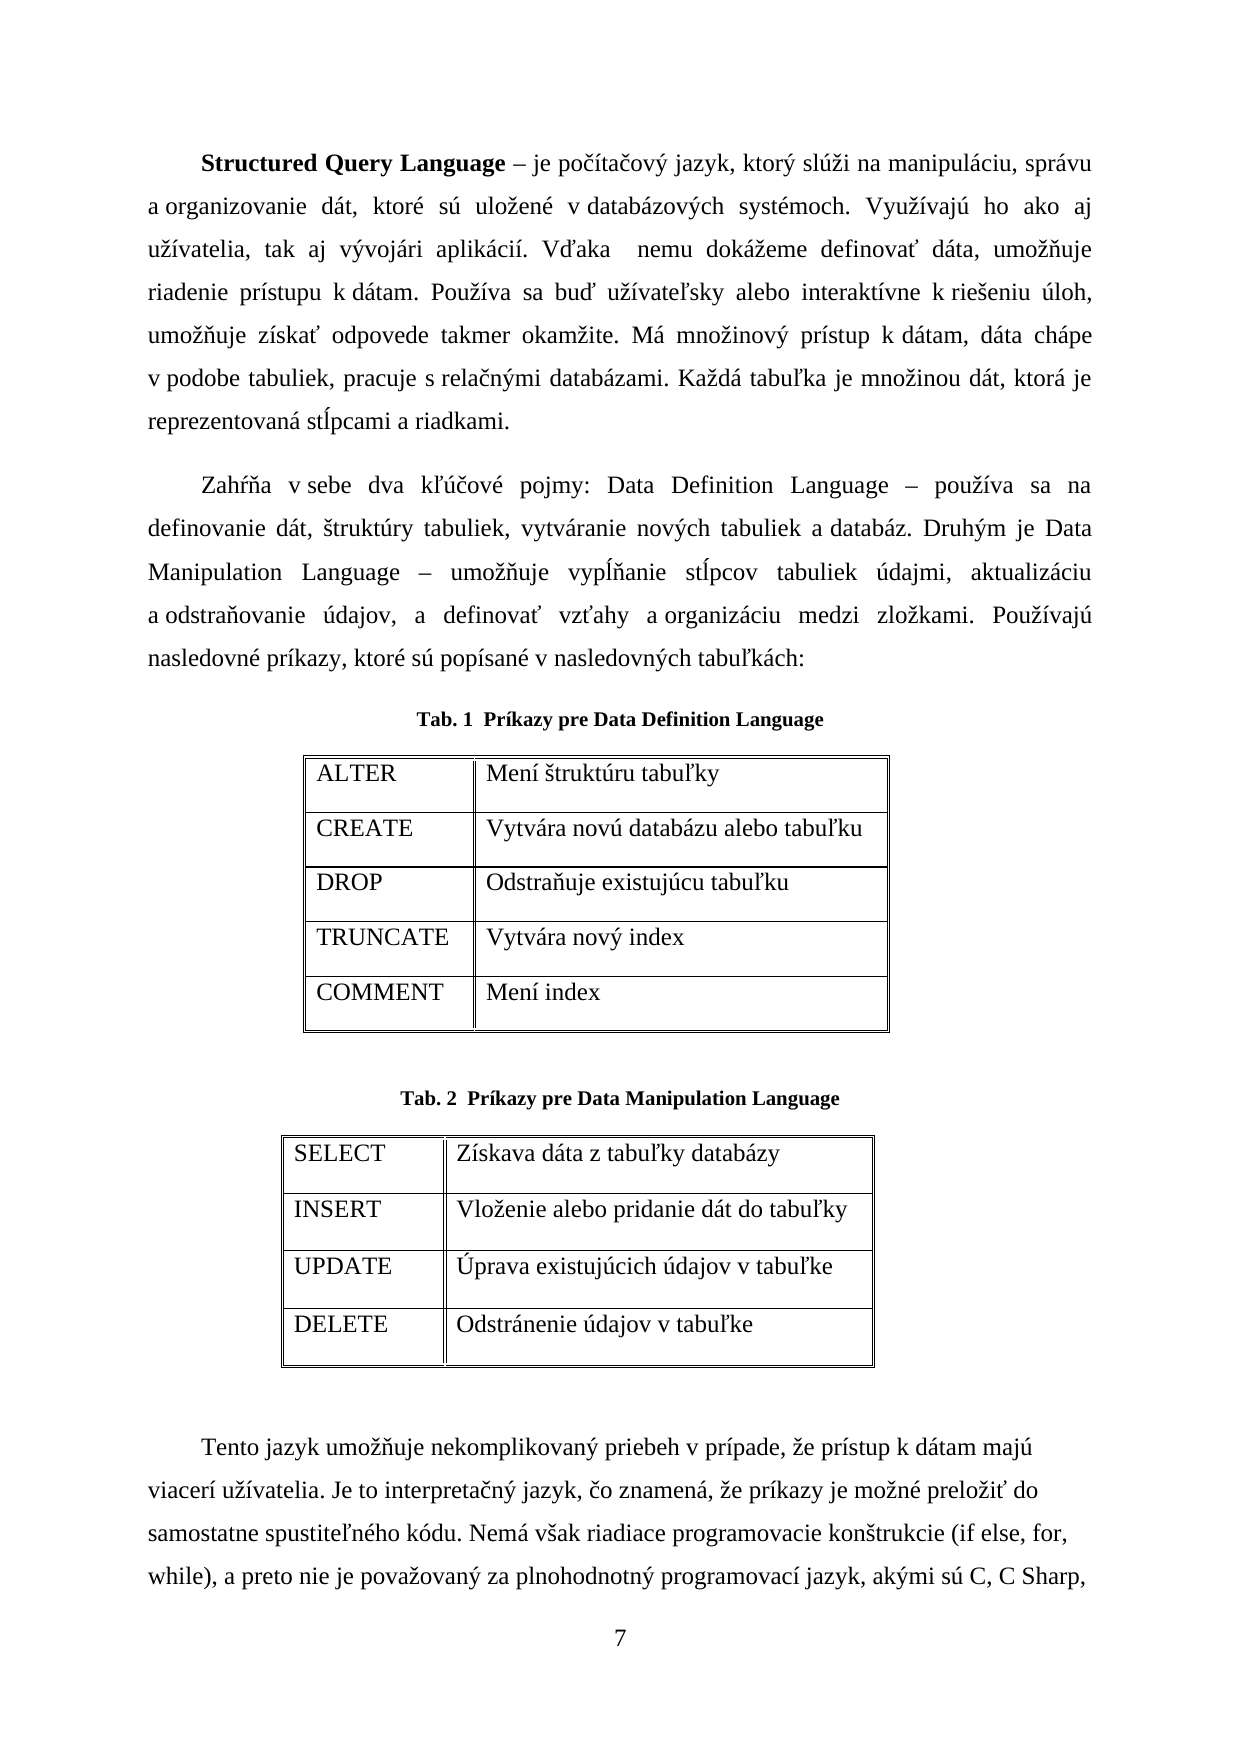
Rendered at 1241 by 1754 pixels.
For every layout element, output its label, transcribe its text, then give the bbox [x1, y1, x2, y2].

table_cell Odstránenie údajov v tabuľke [445, 1309, 872, 1364]
table_cell INSERT [284, 1194, 443, 1250]
table_cell COMMENT [306, 977, 474, 1030]
table_cell DELETE [284, 1309, 445, 1364]
table_cell TRUNCATE [306, 922, 473, 976]
table_cell Vloženie alebo pridanie dát do tabuľky [447, 1194, 872, 1250]
table_cell Odstraňuje existujúcu tabuľku [476, 868, 887, 921]
table_cell Úprava existujúcich údajov v tabuľke [447, 1251, 872, 1308]
table_header ALTER [306, 759, 474, 812]
table_header Mení štruktúru tabuľky [475, 759, 887, 812]
text Structured Query Language – je počítačový jazyk, ktorý slúži na manipuláciu, správu a organizovanie dát, ktoré sú uložené v databázových systémoch. Využívajú ho ako aj užívatelia, tak aj vývojári aplikácií. Vďaka nemu dokážeme definovať dáta, umožňuje riadenie prístupu k dátam. Používa sa buď užívateľsky alebo interaktívne k riešeniu úloh, umožňuje získať odpovede takmer okamžite. Má množinový prístup k dátam, dáta chápe v podobe tabuliek, pracuje s relačnými databázami. Každá tabuľka je množinou dát, ktorá je reprezentovaná stĺpcami a riadkami. [148, 148, 1092, 435]
table_cell Mení index [475, 977, 887, 1030]
table_cell Vytvára novú databázu alebo tabuľku [476, 813, 887, 866]
table_cell CREATE [306, 813, 473, 866]
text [148, 1432, 1092, 1590]
table_header Získava dáta z tabuľky databázy [445, 1138, 872, 1193]
text Zahŕňa v sebe dva kľúčové pojmy: Data Definition Language – používa sa na definovanie dát, štruktúry tabuliek, vytváranie nových tabuliek a databáz. Druhým je Data Manipulation Language – umožňuje vypĺňanie stĺpcov tabuliek údajmi, aktualizáciu a odstraňovanie údajov, a definovať vzťahy a organizáciu medzi zložkami. Používajú nasledovné príkazy, ktoré sú popísané v nasledovných tabuľkách: [148, 470, 1092, 672]
text Tab. 1 Príkazy pre Data Definition Language [148, 707, 1092, 731]
text Tab. 2 Príkazy pre Data Manipulation Language [148, 1086, 1092, 1110]
table_cell Vytvára nový index [476, 922, 887, 976]
table_cell UPDATE [284, 1251, 443, 1308]
table_header SELECT [284, 1136, 445, 1193]
table_cell DROP [306, 868, 473, 921]
